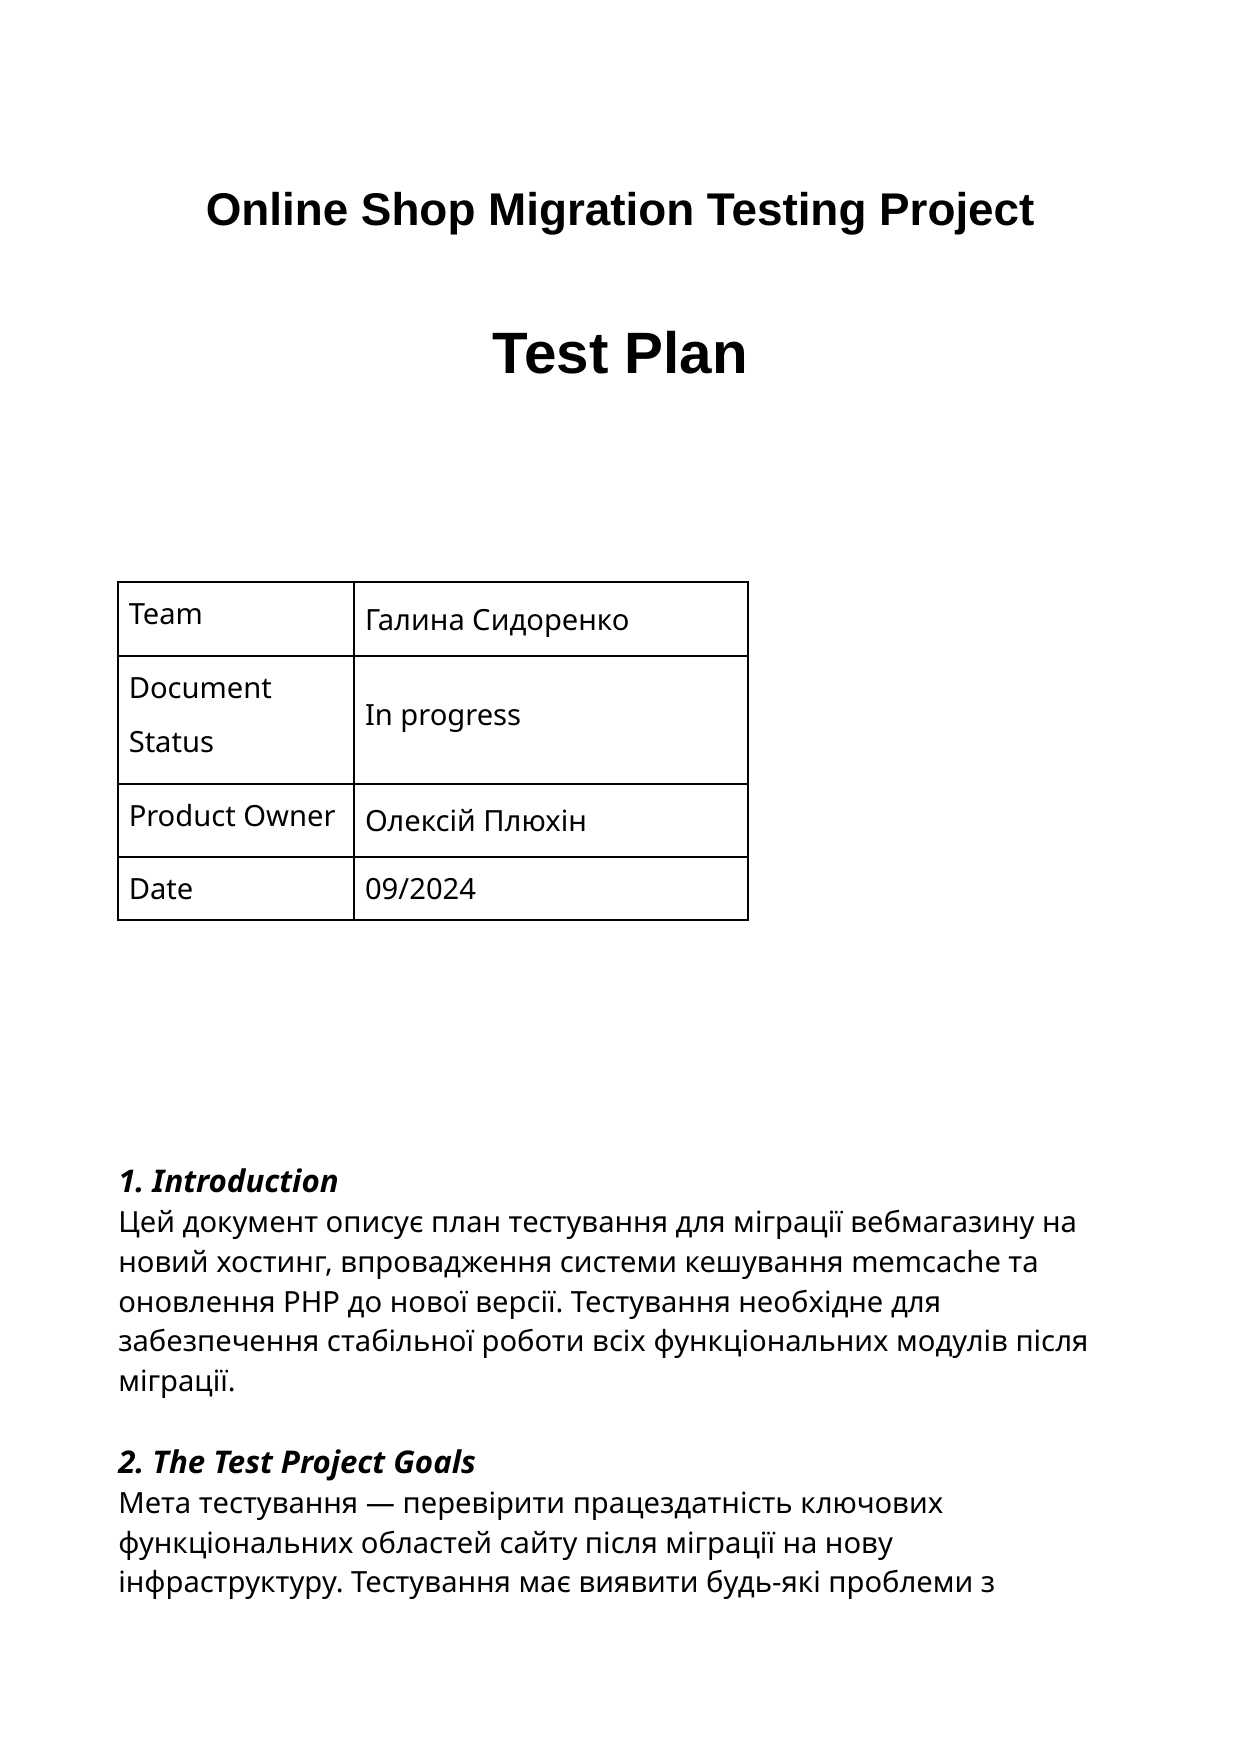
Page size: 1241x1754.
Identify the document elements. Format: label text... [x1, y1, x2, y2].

table_header Team [119, 583, 353, 654]
table_header Галина Сидоренко [355, 583, 747, 654]
table_cell In progress [355, 657, 747, 783]
table_cell Олексій Плюхін [355, 785, 747, 856]
table_cell Document Status [119, 657, 353, 783]
title Online Shop Migration Testing Project [118, 183, 1122, 236]
table_cell 09/2024 [355, 858, 747, 919]
table_cell Date [119, 858, 353, 919]
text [118, 1079, 1122, 1601]
table_cell Product Owner [119, 785, 353, 856]
title Test Plan [118, 319, 1122, 386]
